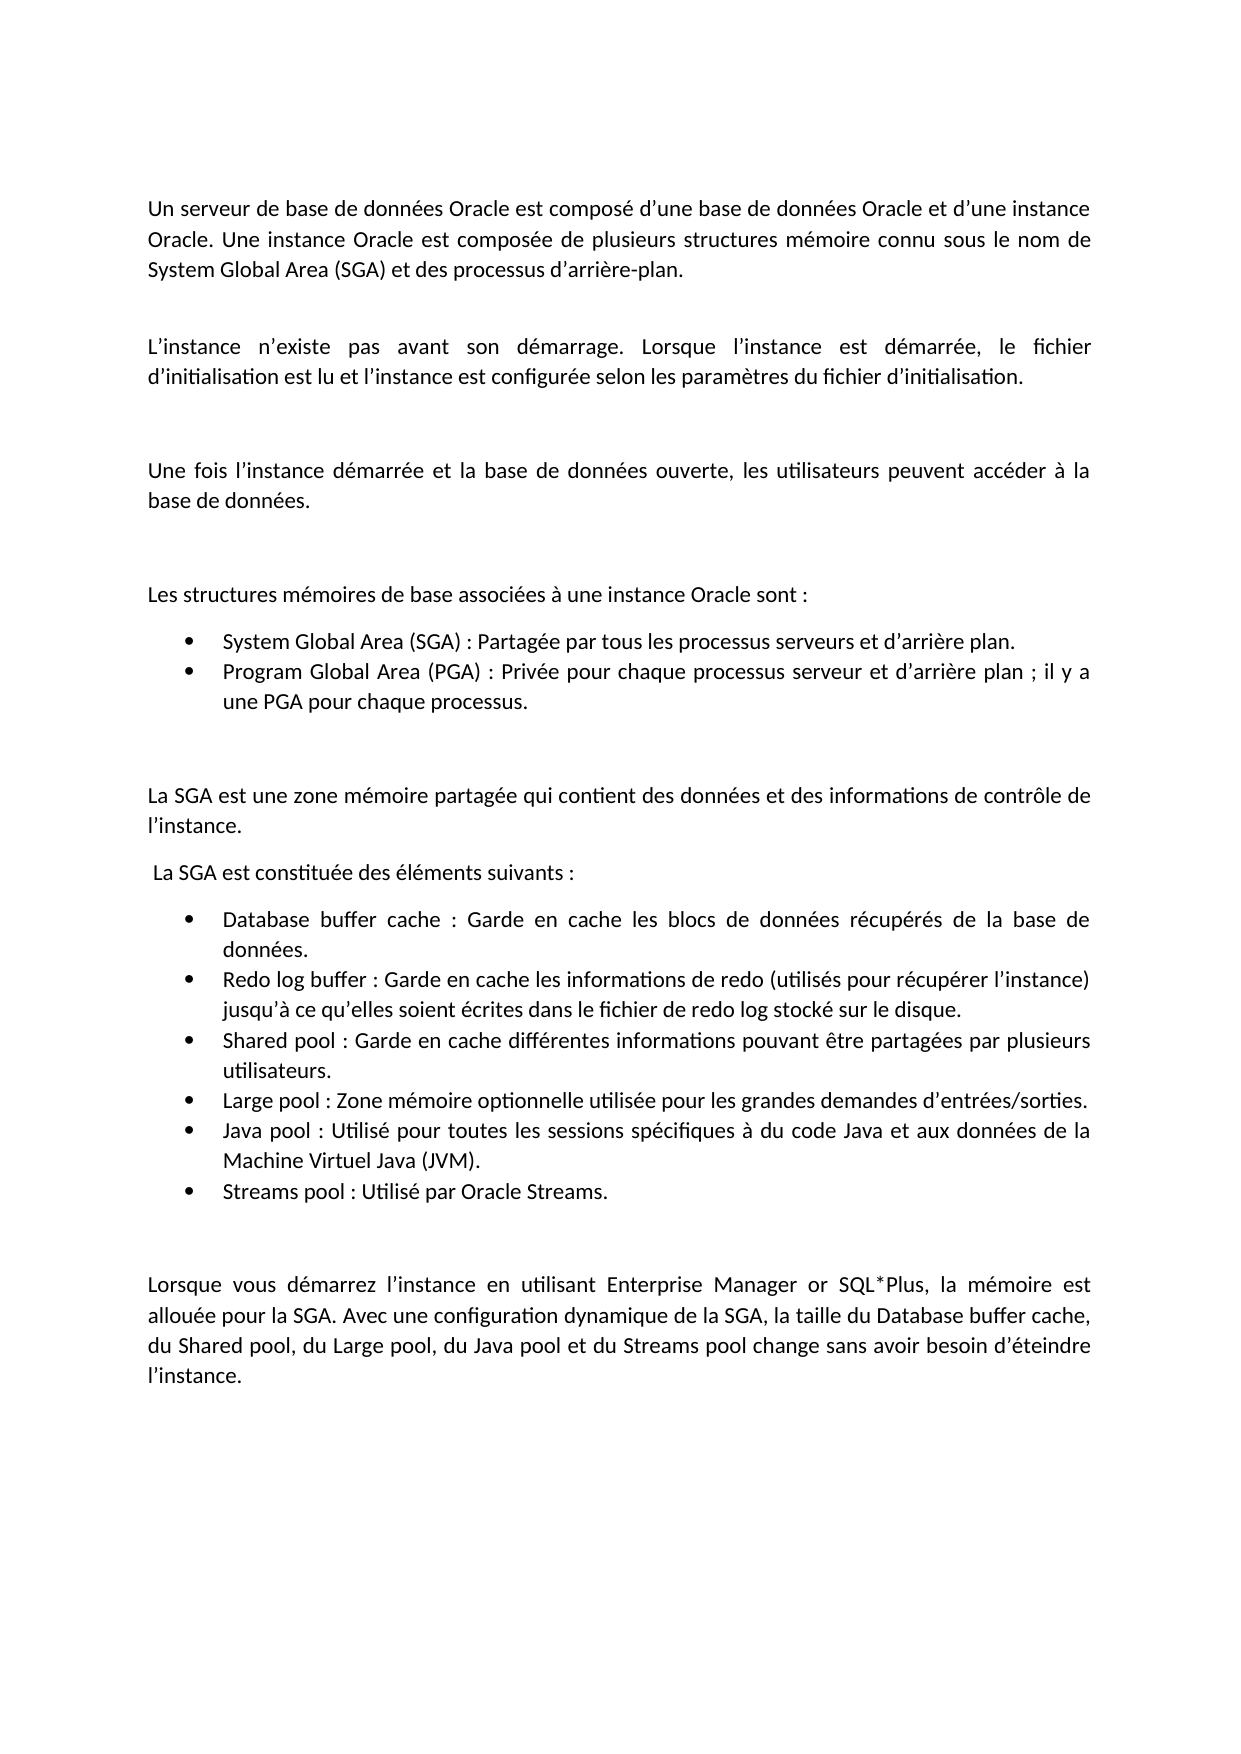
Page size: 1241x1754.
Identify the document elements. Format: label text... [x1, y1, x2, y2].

list Large pool : Zone mémoire optionnelle utilisée pour les grandes demandes d’entrées/sorties. [185, 1086, 1093, 1114]
list Program Global Area (PGA) : Privée pour chaque processus serveur et d’arrière plan ; il y a une PGA pour chaque processus. [185, 657, 1093, 715]
text Les structures mémoires de base associées à une instance Oracle sont : [148, 580, 1093, 608]
list Shared pool : Garde en cache différentes informations pouvant être partagées par plusieurs utilisateurs. [185, 1026, 1093, 1084]
list Redo log buffer : Garde en cache les informations de redo (utilisés pour récupérer l’instance) jusqu’à ce qu’elles soient écrites dans le fichier de redo log stocké sur le disque. [185, 965, 1093, 1023]
text La SGA est une zone mémoire partagée qui contient des données et des informations de contrôle de l’instance. [148, 781, 1093, 839]
text Lorsque vous démarrez l’instance en utilisant Enterprise Manager or SQL*Plus, la mémoire est allouée pour la SGA. Avec une configuration dynamique de la SGA, la taille du Database buffer cache, du Shared pool, du Large pool, du Java pool et du Streams pool change sans avoir besoin d’éteindre l’instance. [148, 1271, 1093, 1389]
text Un serveur de base de données Oracle est composé d’une base de données Oracle et d’une instance Oracle. Une instance Oracle est composée de plusieurs structures mémoire connu sous le nom de System Global Area (SGA) et des processus d’arrière-plan. [148, 194, 1093, 283]
text La SGA est constituée des éléments suivants : [148, 858, 1093, 886]
list Java pool : Utilisé pour toutes les sessions spécifiques à du code Java et aux données de la Machine Virtuel Java (JVM). [185, 1116, 1093, 1174]
list System Global Area (SGA) : Partagée par tous les processus serveurs et d’arrière plan. [185, 627, 1093, 655]
text Une fois l’instance démarrée et la base de données ouverte, les utilisateurs peuvent accéder à la base de données. [148, 456, 1093, 514]
list Database buffer cache : Garde en cache les blocs de données récupérés de la base de données. [185, 905, 1093, 963]
text L’instance n’existe pas avant son démarrage. Lorsque l’instance est démarrée, le fichier d’initialisation est lu et l’instance est configurée selon les paramètres du fichier d’initialisation. [148, 302, 1093, 390]
list Streams pool : Utilisé par Oracle Streams. [185, 1177, 1093, 1205]
